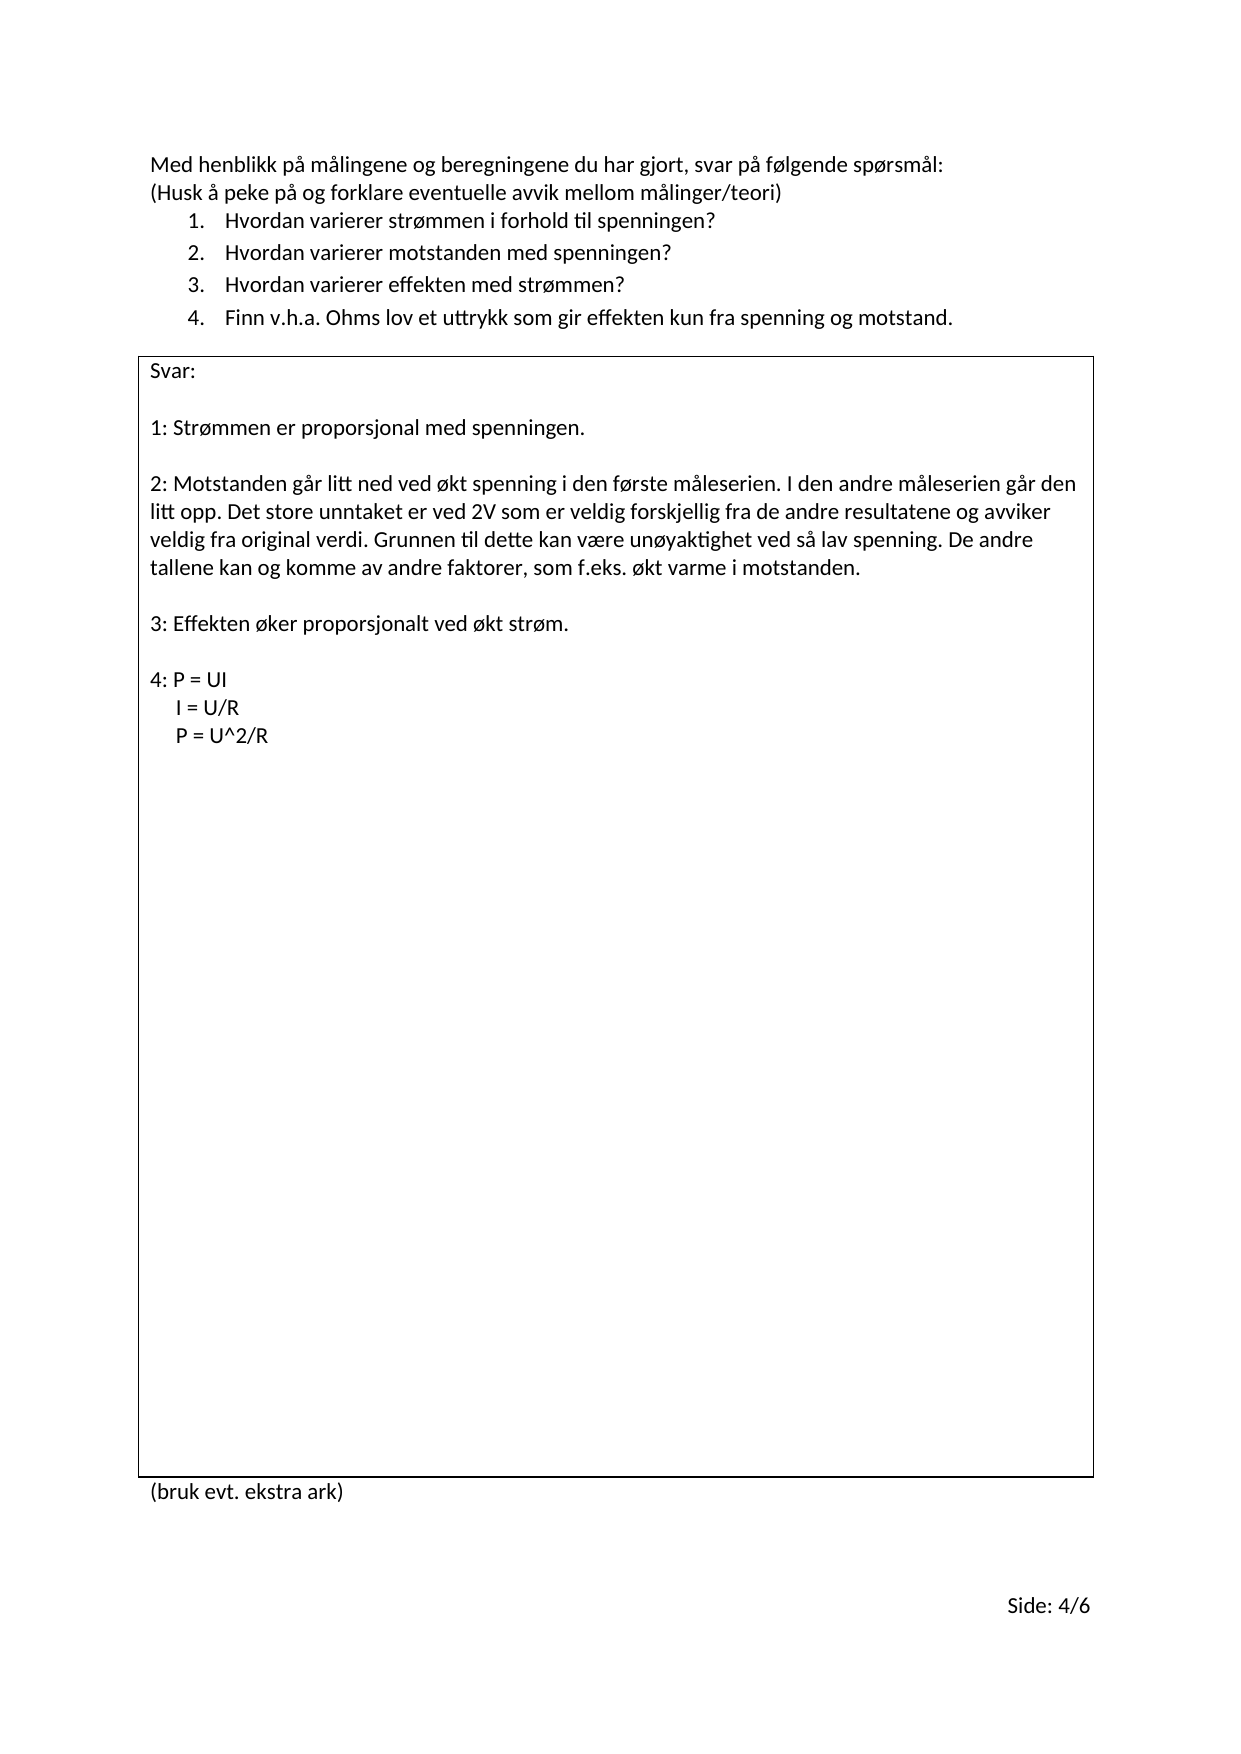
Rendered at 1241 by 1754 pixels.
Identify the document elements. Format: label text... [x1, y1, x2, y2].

text Med henblikk på målingene og beregningene du har gjort, svar på følgende spørsmål: (Husk å peke på og forklare eventuelle avvik mellom målinger/teori) [150, 150, 1090, 206]
list Finn v.h.a. Ohms lov et uttrykk som gir effekten kun fra spenning og motstand. [187, 303, 1090, 331]
list Hvordan varierer effekten med strømmen? [187, 270, 1090, 298]
list Hvordan varierer strømmen i forhold til spenningen? [187, 206, 1090, 234]
list Hvordan varierer motstanden med spenningen? [187, 238, 1090, 266]
text (bruk evt. ekstra ark) [150, 1478, 1090, 1505]
table_header Svar: 1: Strømmen er proporsjonal med spenningen. 2: Motstanden går litt ned ved økt spenning i den første måleserien. I den andre måleserien går den litt opp. Det store unntaket er ved 2V som er veldig forskjellig fra de andre resultatene og avviker veldig fra original verdi. Grunnen til dette kan være unøyaktighet ved så lav spenning. De andre tallene kan og komme av andre faktorer, som f.eks. økt varme i motstanden. 3: Effekten øker proporsjonalt ved økt strøm. 4: P = UI I = U/R P = U^2/R [139, 357, 1093, 1476]
